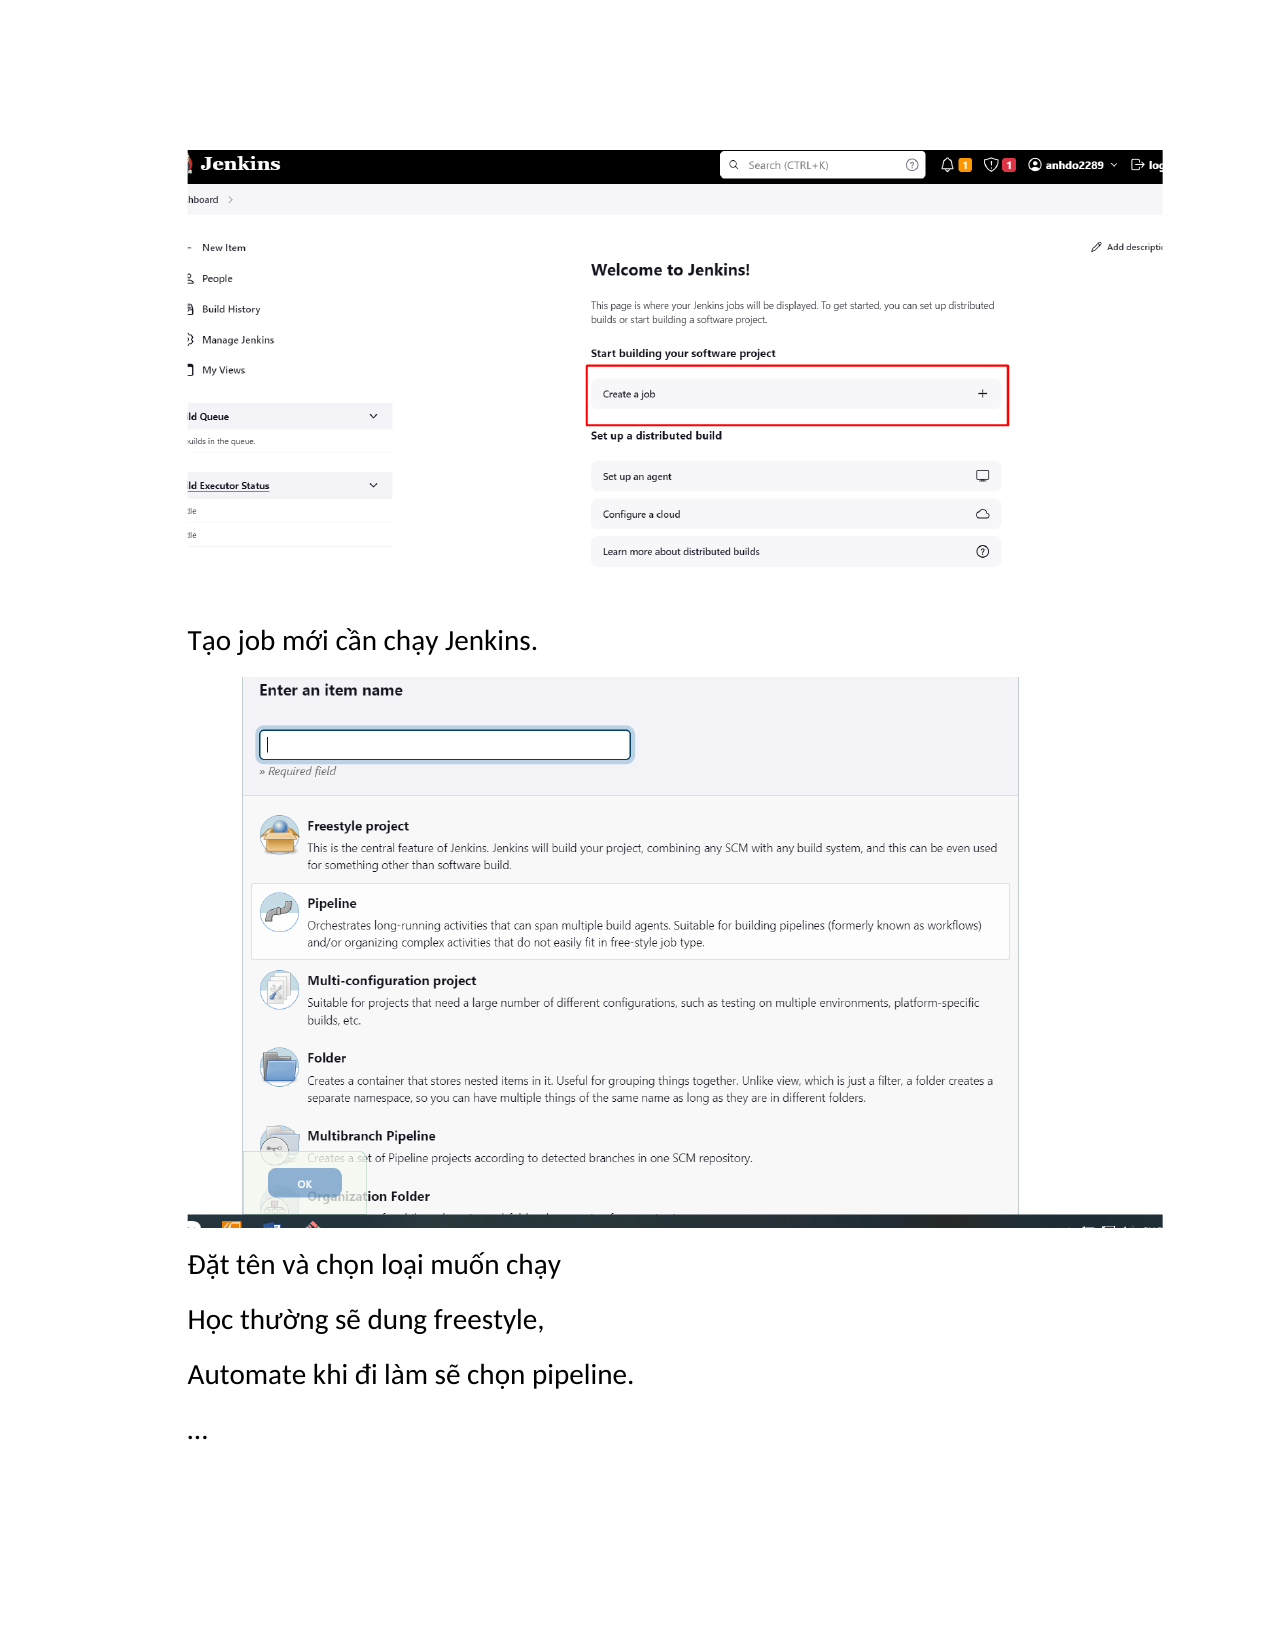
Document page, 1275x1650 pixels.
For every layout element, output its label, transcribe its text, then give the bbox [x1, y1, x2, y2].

text Đặt tên và chọn loại muốn chạy [187, 1246, 1125, 1282]
picture [187, 150, 1163, 603]
text Học thường sẽ dung freestyle, [187, 1301, 1125, 1337]
text Tạo job mới cần chạy Jenkins. [187, 622, 1125, 657]
picture [187, 677, 1163, 1228]
text Automate khi đi làm sẽ chọn pipeline. [187, 1356, 1125, 1392]
text … [187, 1411, 1125, 1447]
